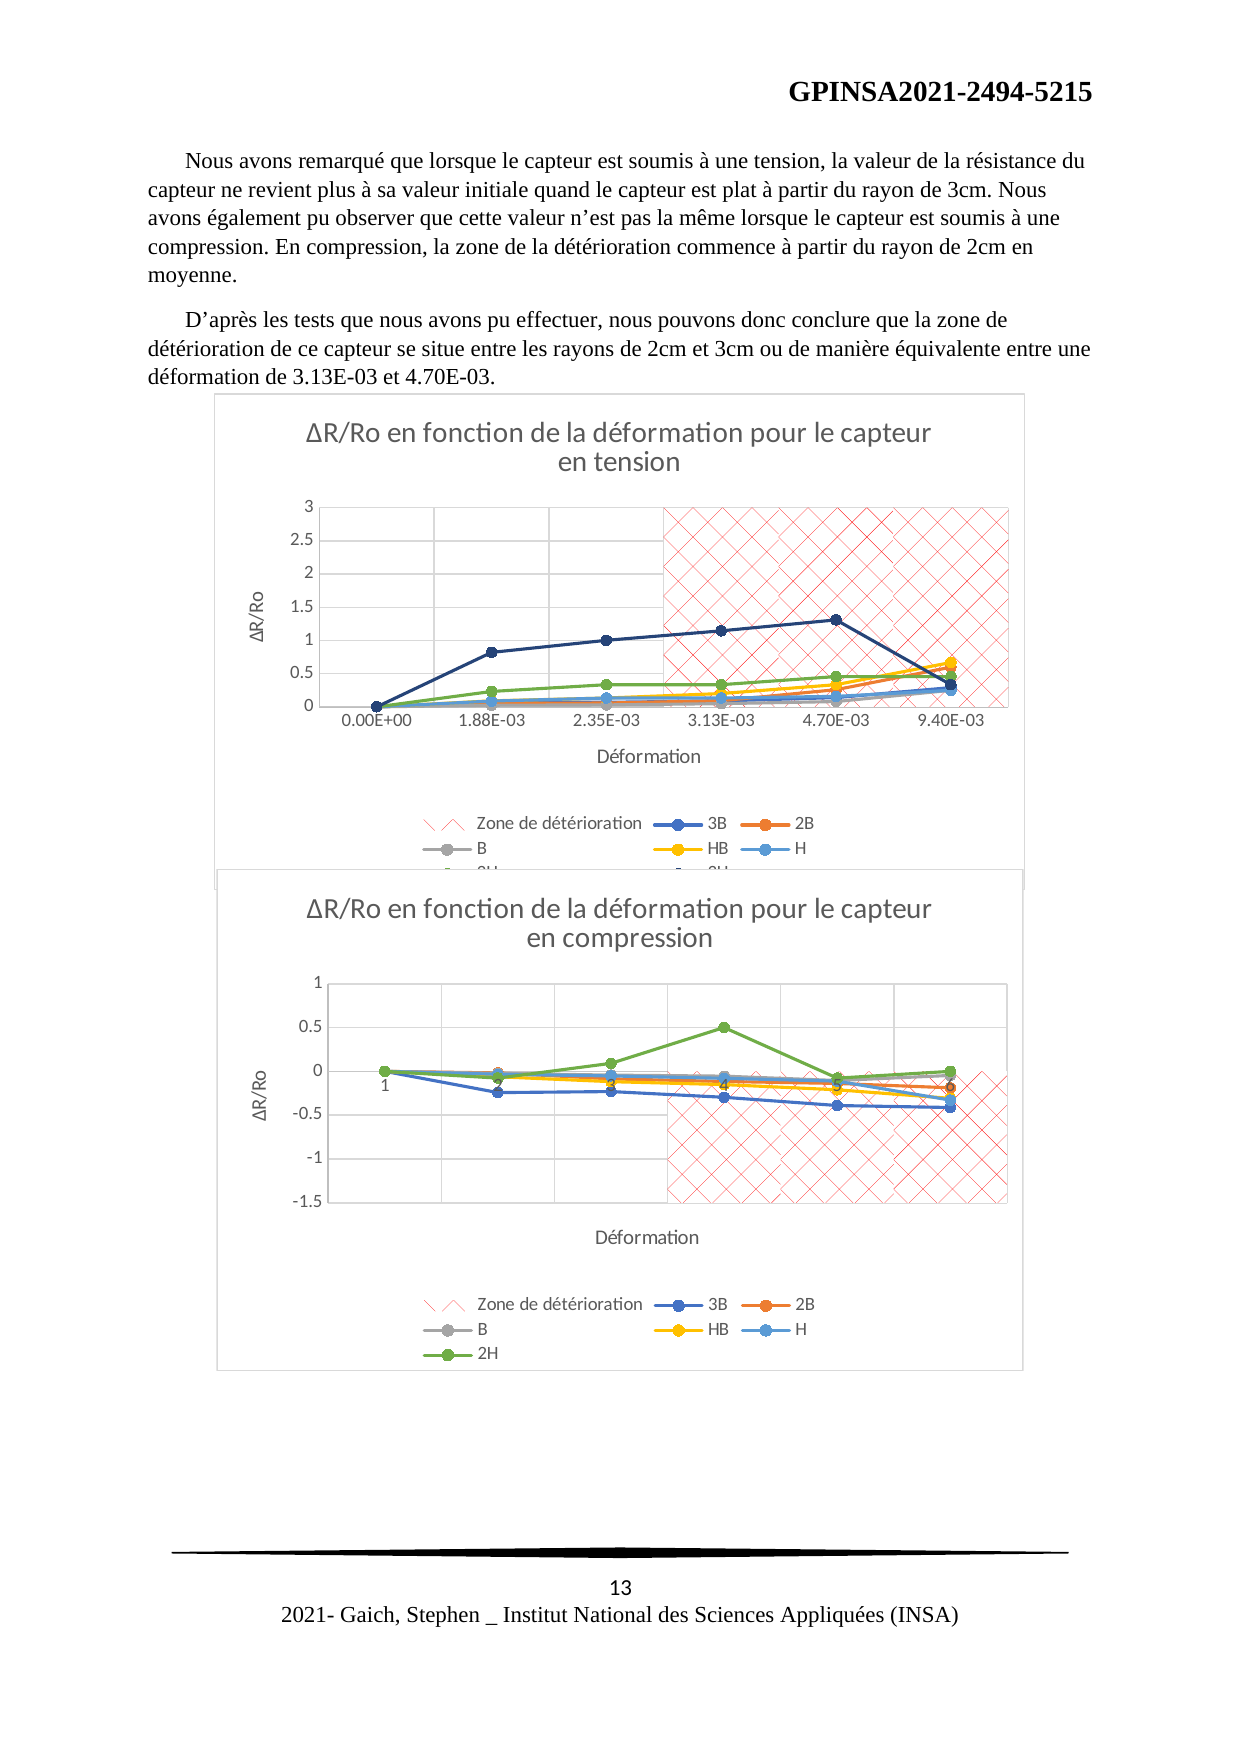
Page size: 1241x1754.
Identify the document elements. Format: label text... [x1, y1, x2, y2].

text D’après les tests que nous avons pu effectuer, nous pouvons donc conclure que la zone de détérioration de ce capteur se situe entre les rayons de 2cm et 3cm ou de manière équivalente entre une déformation de 3.13E-03 et 4.70E-03. [148, 306, 1093, 390]
text Nous avons remarqué que lorsque le capteur est soumis à une tension, la valeur de la résistance du capteur ne revient plus à sa valeur initiale quand le capteur est plat à partir du rayon de 3cm. Nous avons également pu observer que cette valeur n’est pas la même lorsque le capteur est soumis à une compression. En compression, la zone de la détérioration commence à partir du rayon de 2cm en moyenne. [148, 148, 1093, 288]
